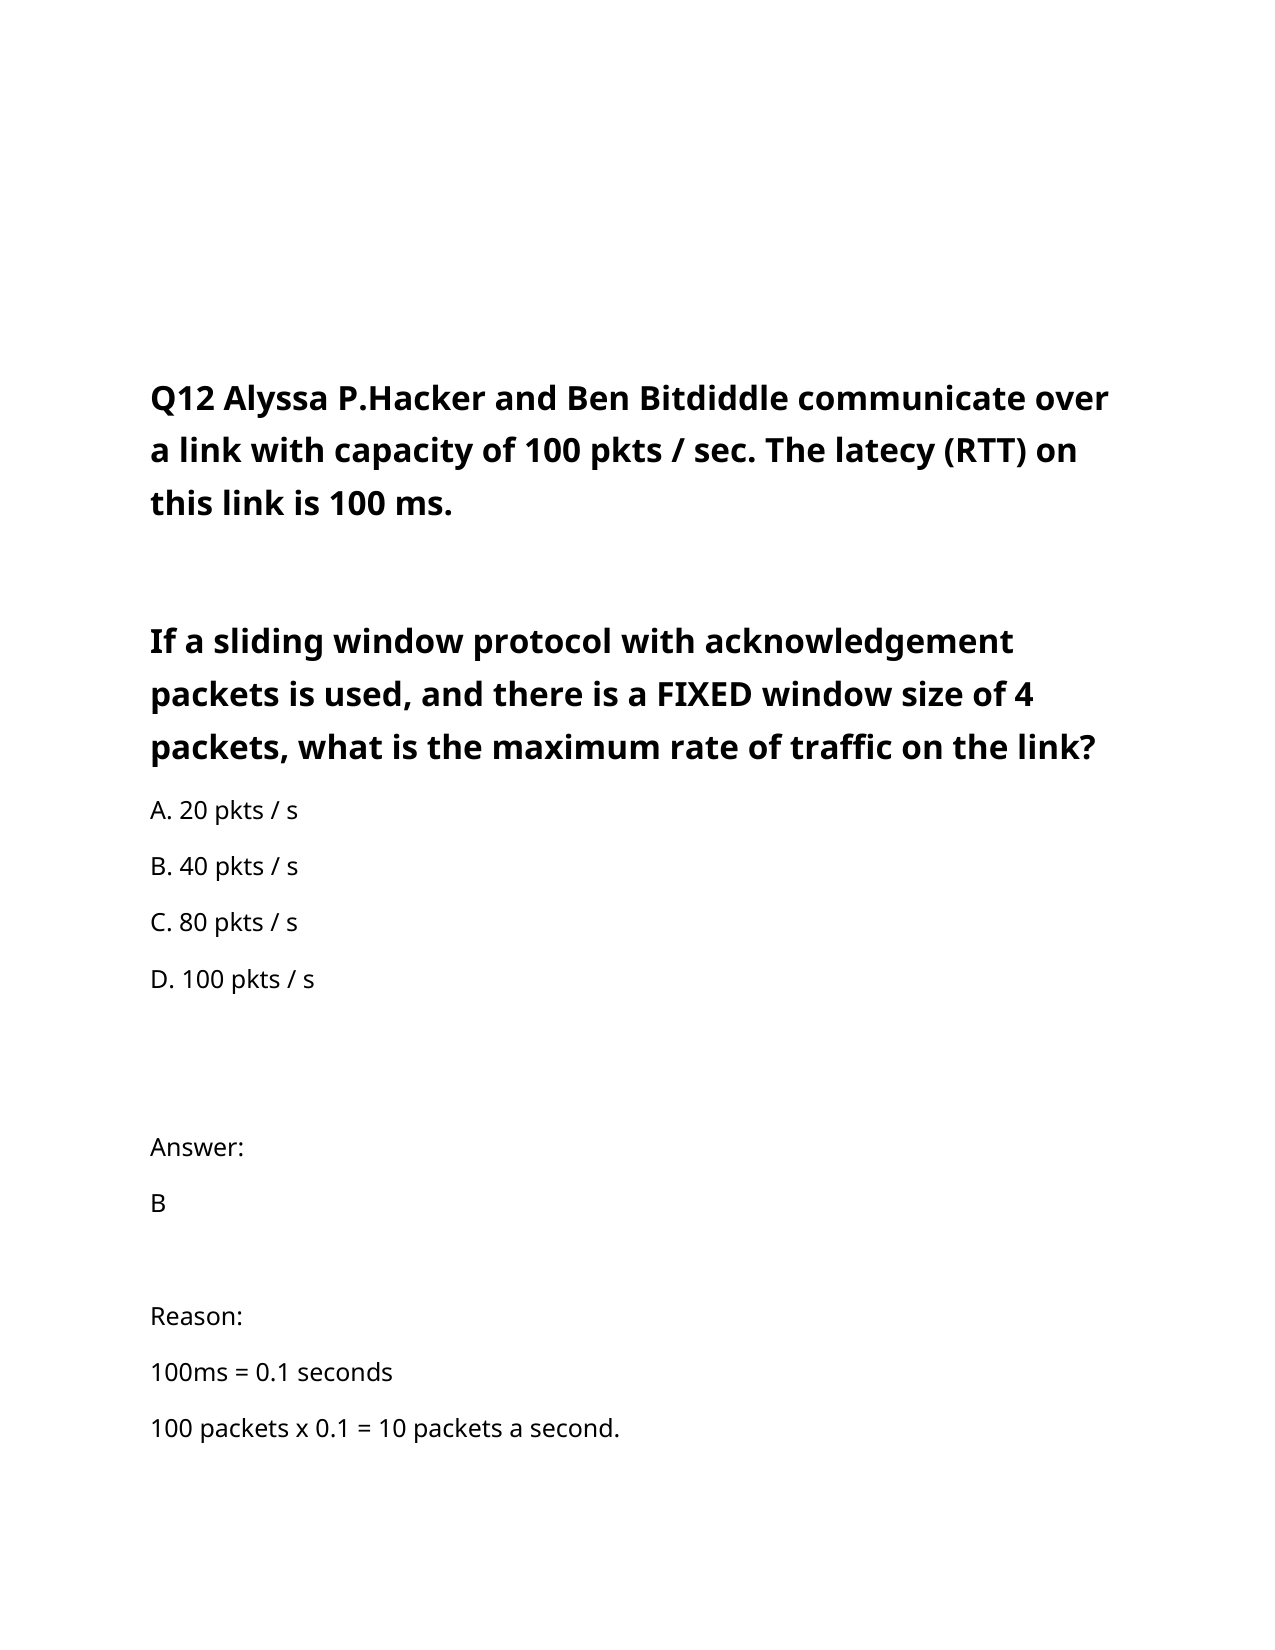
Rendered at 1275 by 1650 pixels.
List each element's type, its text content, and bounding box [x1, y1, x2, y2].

text Q12 Alyssa P.Hacker and Ben Bitdiddle communicate over a link with capacity of 100 pkts / sec. The latecy (RTT) on this link is 100 ms. [150, 374, 1125, 525]
text A. 20 pkts / s [150, 793, 1125, 827]
text 100ms = 0.1 seconds [150, 1354, 1125, 1388]
text 100 packets x 0.1 = 10 packets a second. [150, 1410, 1125, 1444]
text B [150, 1186, 1125, 1220]
text Answer: [150, 1130, 1125, 1164]
text Reason: [150, 1298, 1125, 1332]
text D. 100 pkts / s [150, 961, 1125, 995]
text If a sliding window protocol with acknowledgement packets is used, and there is a FIXED window size of 4 packets, what is the maximum rate of traffic on the link? [150, 618, 1125, 769]
text B. 40 pkts / s [150, 849, 1125, 883]
text C. 80 pkts / s [150, 905, 1125, 939]
